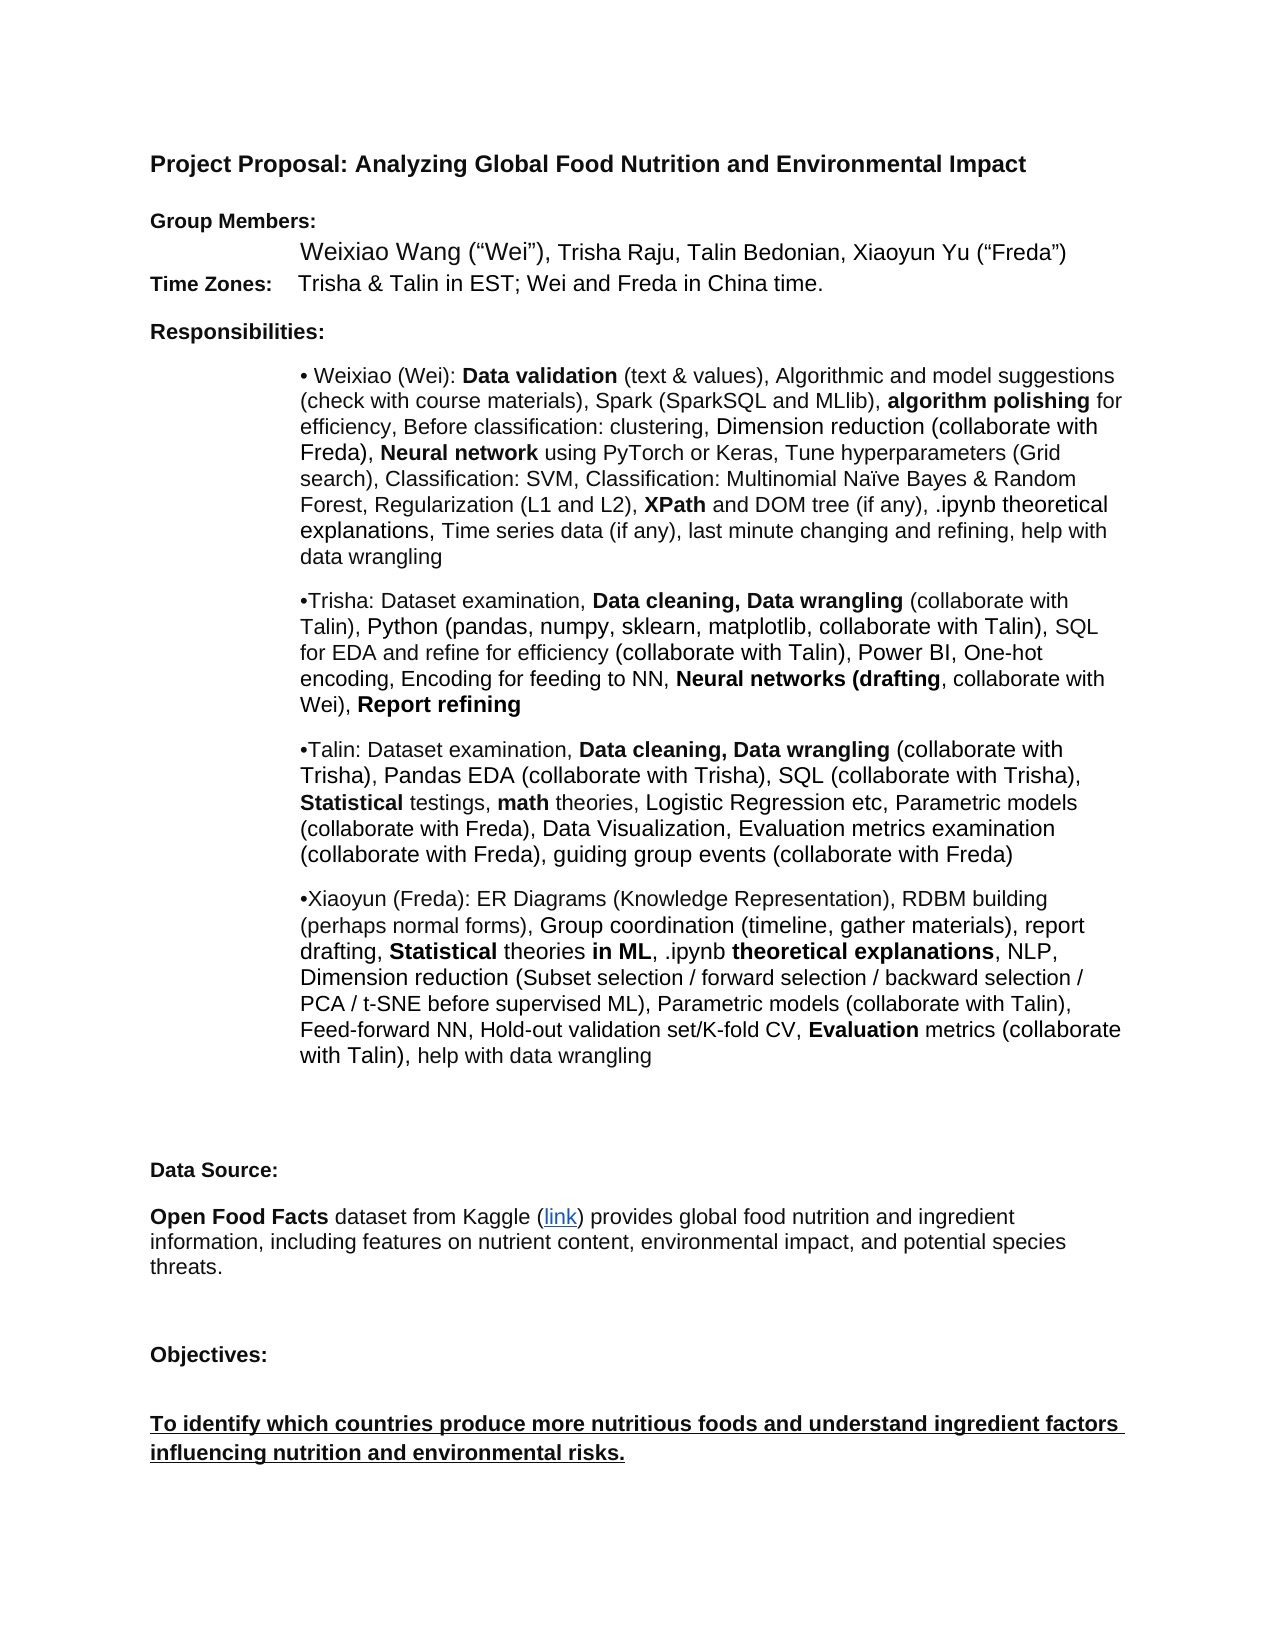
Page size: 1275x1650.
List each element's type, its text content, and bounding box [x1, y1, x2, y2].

text To identify which countries produce more nutritious foods and understand ingredient factors influencing nutrition and environmental risks. [150, 1434, 1125, 1466]
text To identify which countries produce more nutritious foods and understand ingredient factors influencing nutrition and environmental risks. [150, 1411, 1125, 1433]
text • Weixiao (Wei): Data validation (text & values), Algorithmic and model suggestions (check with course materials), Spark (SparkSQL and MLlib), algorithm polishing for efficiency, Before classification: clustering, Dimension reduction (collaborate with Freda), Neural network using PyTorch or Keras, Tune hyperparameters (Grid search), Classification: SVM, Classification: Multinomial Naïve Bayes & Random Forest, Regularization (L1 and L2), XPath and DOM tree (if any), .ipynb theoretical explanations, Time series data (if any), last minute changing and refining, help with data wrangling [300, 363, 1125, 569]
text Weixiao Wang (“Wei”), Trisha Raju, Talin Bedonian, Xiaoyun Yu (“Freda”) [300, 237, 1125, 265]
text Responsibilities: [150, 319, 1125, 344]
text Group Members: [150, 209, 1125, 233]
text Project Proposal: Analyzing Global Food Nutrition and Environmental Impact [150, 150, 1125, 178]
text Objectives: [150, 1342, 1125, 1367]
text •Talin: Dataset examination, Data cleaning, Data wrangling (collaborate with Trisha), Pandas EDA (collaborate with Trisha), SQL (collaborate with Trisha), Statistical testings, math theories, Logistic Regression etc, Parametric models (collaborate with Freda), Data Visualization, Evaluation metrics examination (collaborate with Freda), guiding group events (collaborate with Freda) [300, 736, 1125, 868]
text •Xiaoyun (Freda): ER Diagrams (Knowledge Representation), RDBM building (perhaps normal forms), Group coordination (timeline, gather materials), report drafting, Statistical theories in ML, .ipynb theoretical explanations, NLP, Dimension reduction (Subset selection / forward selection / backward selection / PCA / t-SNE before supervised ML), Parametric models (collaborate with Talin), Feed-forward NN, Hold-out validation set/K-fold CV, Evaluation metrics (collaborate with Talin), help with data wrangling [300, 886, 1125, 1068]
text Time Zones: Trisha & Talin in EST; Wei and Freda in China time. [150, 270, 1125, 296]
text Open Food Facts dataset from Kaggle (link) provides global food nutrition and ingredient information, including features on nutrient content, environmental impact, and potential species threats. [150, 1204, 1125, 1279]
text •Trisha: Dataset examination, Data cleaning, Data wrangling (collaborate with Talin), Python (pandas, numpy, sklearn, matplotlib, collaborate with Talin), SQL for EDA and refine for efficiency (collaborate with Talin), Power BI, One-hot encoding, Encoding for feeding to NN, Neural networks (drafting, collaborate with Wei), Report refining [300, 588, 1125, 717]
text Data Source: [150, 1158, 1125, 1182]
